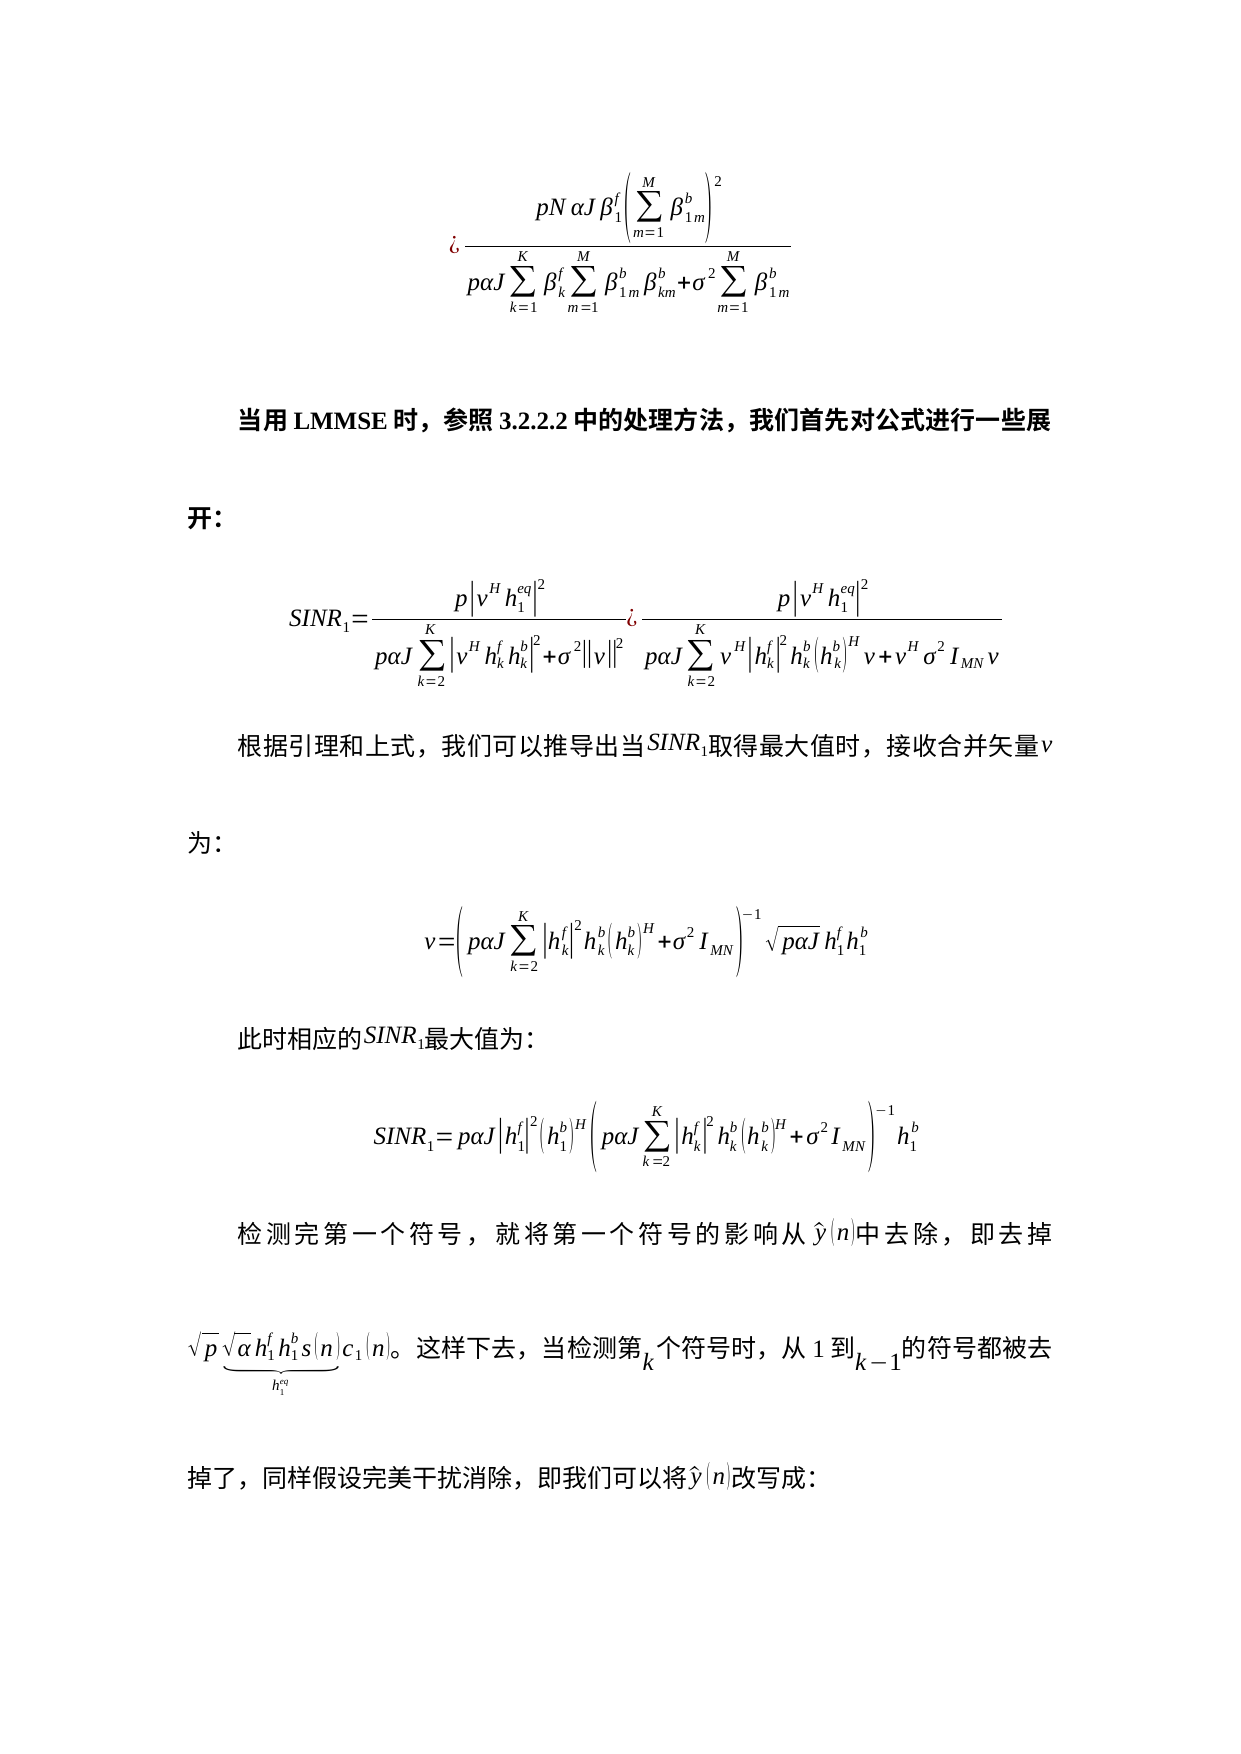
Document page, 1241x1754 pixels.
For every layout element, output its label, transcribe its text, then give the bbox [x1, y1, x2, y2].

text 当用LMMSE时，参照3.2.2.2中的处理方法，我们首先对公式进行一些展开： [187, 386, 1053, 549]
text 此时相应的最大值为： [187, 1005, 1053, 1070]
text 检测完第一个符号，就将第一个符号的影响从中去除，即去掉。这样下去，当检测第个符号时，从1到的符号都被去掉了，同样假设完美干扰消除，即我们可以将改写成： [187, 1200, 1053, 1509]
text 根据引理和上式，我们可以推导出当取得最大值时，接收合并矢量为： [187, 712, 1053, 874]
